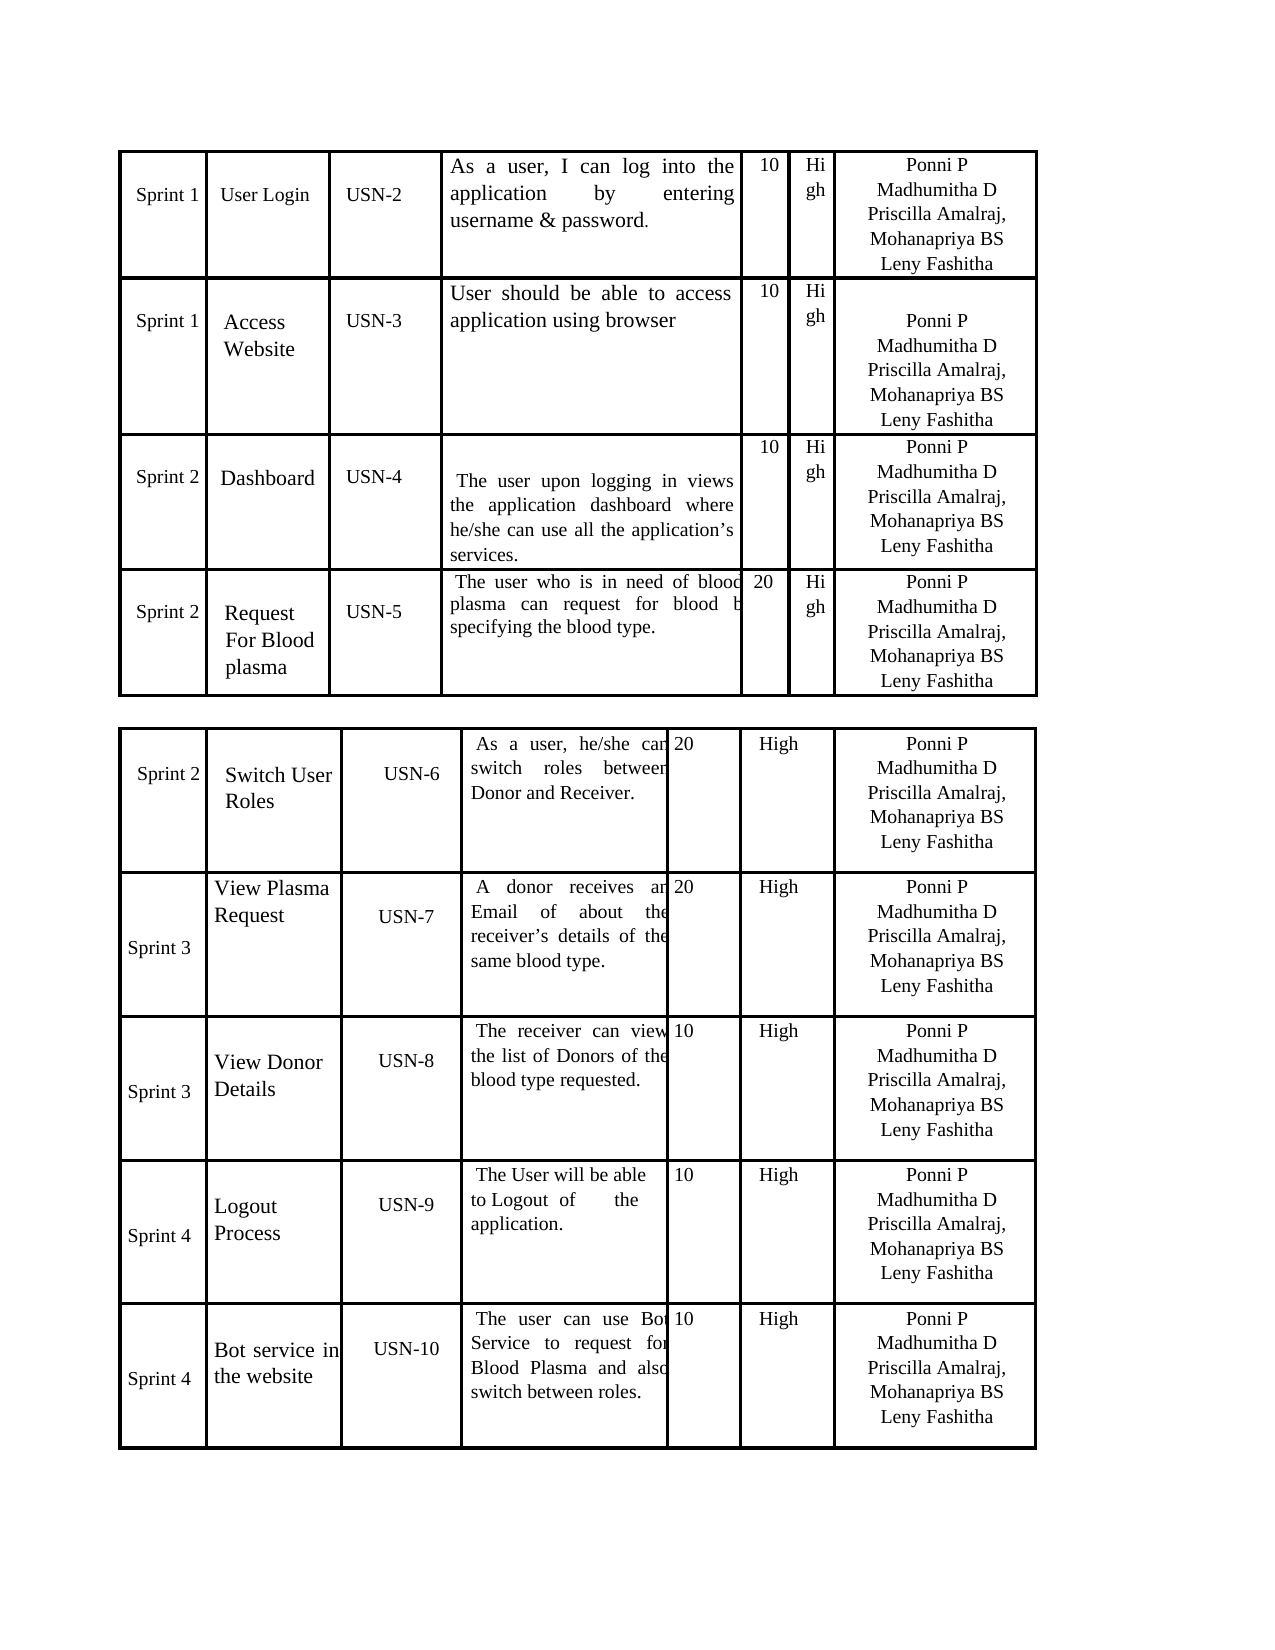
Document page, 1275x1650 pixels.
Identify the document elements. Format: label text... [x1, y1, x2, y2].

table_header User Login [208, 153, 328, 276]
table_cell Ponni P Madhumitha D Priscilla Amalraj, Mohanapriya BS Leny Fashitha [836, 280, 1035, 432]
table_header As a user, I can log into the application by entering username & password. [443, 153, 740, 276]
table_cell USN-9 [343, 1162, 460, 1302]
table_header USN-2 [331, 153, 440, 276]
table_cell Bot service in the website [208, 1305, 340, 1446]
table_cell The receiver can view the list of Donors of the blood type requested. [463, 1018, 666, 1158]
table_cell Ponni P Madhumitha D Priscilla Amalraj, Mohanapriya BS Leny Fashitha [836, 1018, 1034, 1158]
table_cell Hi gh [791, 571, 833, 694]
table_header 20 [669, 730, 739, 871]
table_cell Access Website [208, 280, 328, 432]
table_cell Sprint 4 [122, 1162, 205, 1302]
table_cell USN-4 [331, 436, 440, 567]
table_cell Hi gh [791, 436, 833, 567]
table_cell 20 [669, 874, 739, 1014]
table_cell 10 [743, 436, 787, 567]
table_cell The user who is in need of blood plasma can request for blood b specifying the blood type. [443, 571, 740, 694]
table_cell Ponni P Madhumitha D Priscilla Amalraj, Mohanapriya BS Leny Fashitha [836, 874, 1034, 1014]
table_cell Ponni P Madhumitha D Priscilla Amalraj, Mohanapriya BS Leny Fashitha [836, 1305, 1034, 1446]
table_cell Sprint 2 [122, 436, 205, 567]
table_header Ponni P Madhumitha D Priscilla Amalraj, Mohanapriya BS Leny Fashitha [836, 730, 1034, 871]
table_cell Sprint 3 [122, 1018, 205, 1158]
table_header Switch User Roles [208, 730, 340, 871]
table_header High [742, 730, 833, 871]
table_cell View Plasma Request [208, 874, 340, 1014]
table_header Hi gh [791, 153, 833, 276]
table_cell Ponni P Madhumitha D Priscilla Amalraj, Mohanapriya BS Leny Fashitha [836, 571, 1035, 694]
table_header USN-6 [343, 730, 460, 871]
table_cell Request For Blood plasma [208, 571, 328, 694]
table_cell The User will be able to Logout of the application. [463, 1162, 666, 1302]
table_cell Sprint 2 [122, 571, 205, 694]
table_cell USN-8 [343, 1018, 460, 1158]
table_cell Sprint 3 [122, 874, 205, 1014]
table_cell View Donor Details [208, 1018, 340, 1158]
table_header As a user, he/she can switch roles between Donor and Receiver. [463, 730, 666, 871]
table_cell USN-10 [343, 1305, 460, 1446]
table_cell Logout Process [208, 1162, 340, 1302]
table_cell High [742, 1305, 833, 1446]
table_header 10 [743, 153, 787, 276]
table_cell Sprint 1 [122, 280, 205, 432]
table_cell High [742, 1018, 833, 1158]
table_cell 10 [743, 280, 787, 432]
table_cell 10 [669, 1305, 739, 1446]
table_cell USN-3 [331, 280, 440, 432]
table_header Ponni P Madhumitha D Priscilla Amalraj, Mohanapriya BS Leny Fashitha [836, 153, 1035, 276]
table_cell 20 [743, 571, 787, 694]
table_header Sprint 1 [122, 153, 205, 276]
table_cell High [742, 1162, 833, 1302]
table_cell Dashboard [208, 436, 328, 567]
table_cell Hi gh [791, 280, 833, 432]
table_cell USN-5 [331, 571, 440, 694]
table_cell High [742, 874, 833, 1014]
table_cell Sprint 4 [122, 1305, 205, 1446]
table_cell USN-7 [343, 874, 460, 1014]
table_cell A donor receives an Email of about the receiver’s details of the same blood type. [463, 874, 666, 1014]
table_cell Ponni P Madhumitha D Priscilla Amalraj, Mohanapriya BS Leny Fashitha [836, 1162, 1034, 1302]
table_cell User should be able to access application using browser [443, 280, 740, 432]
table_cell 10 [669, 1162, 739, 1302]
table_cell The user upon logging in views the application dashboard where he/she can use all the application’s services. [443, 436, 740, 567]
table_header Sprint 2 [122, 730, 205, 871]
table_cell The user can use Bot Service to request for Blood Plasma and also switch between roles. [463, 1305, 666, 1446]
table_cell 10 [669, 1018, 739, 1158]
table_cell Ponni P Madhumitha D Priscilla Amalraj, Mohanapriya BS Leny Fashitha [836, 436, 1035, 567]
